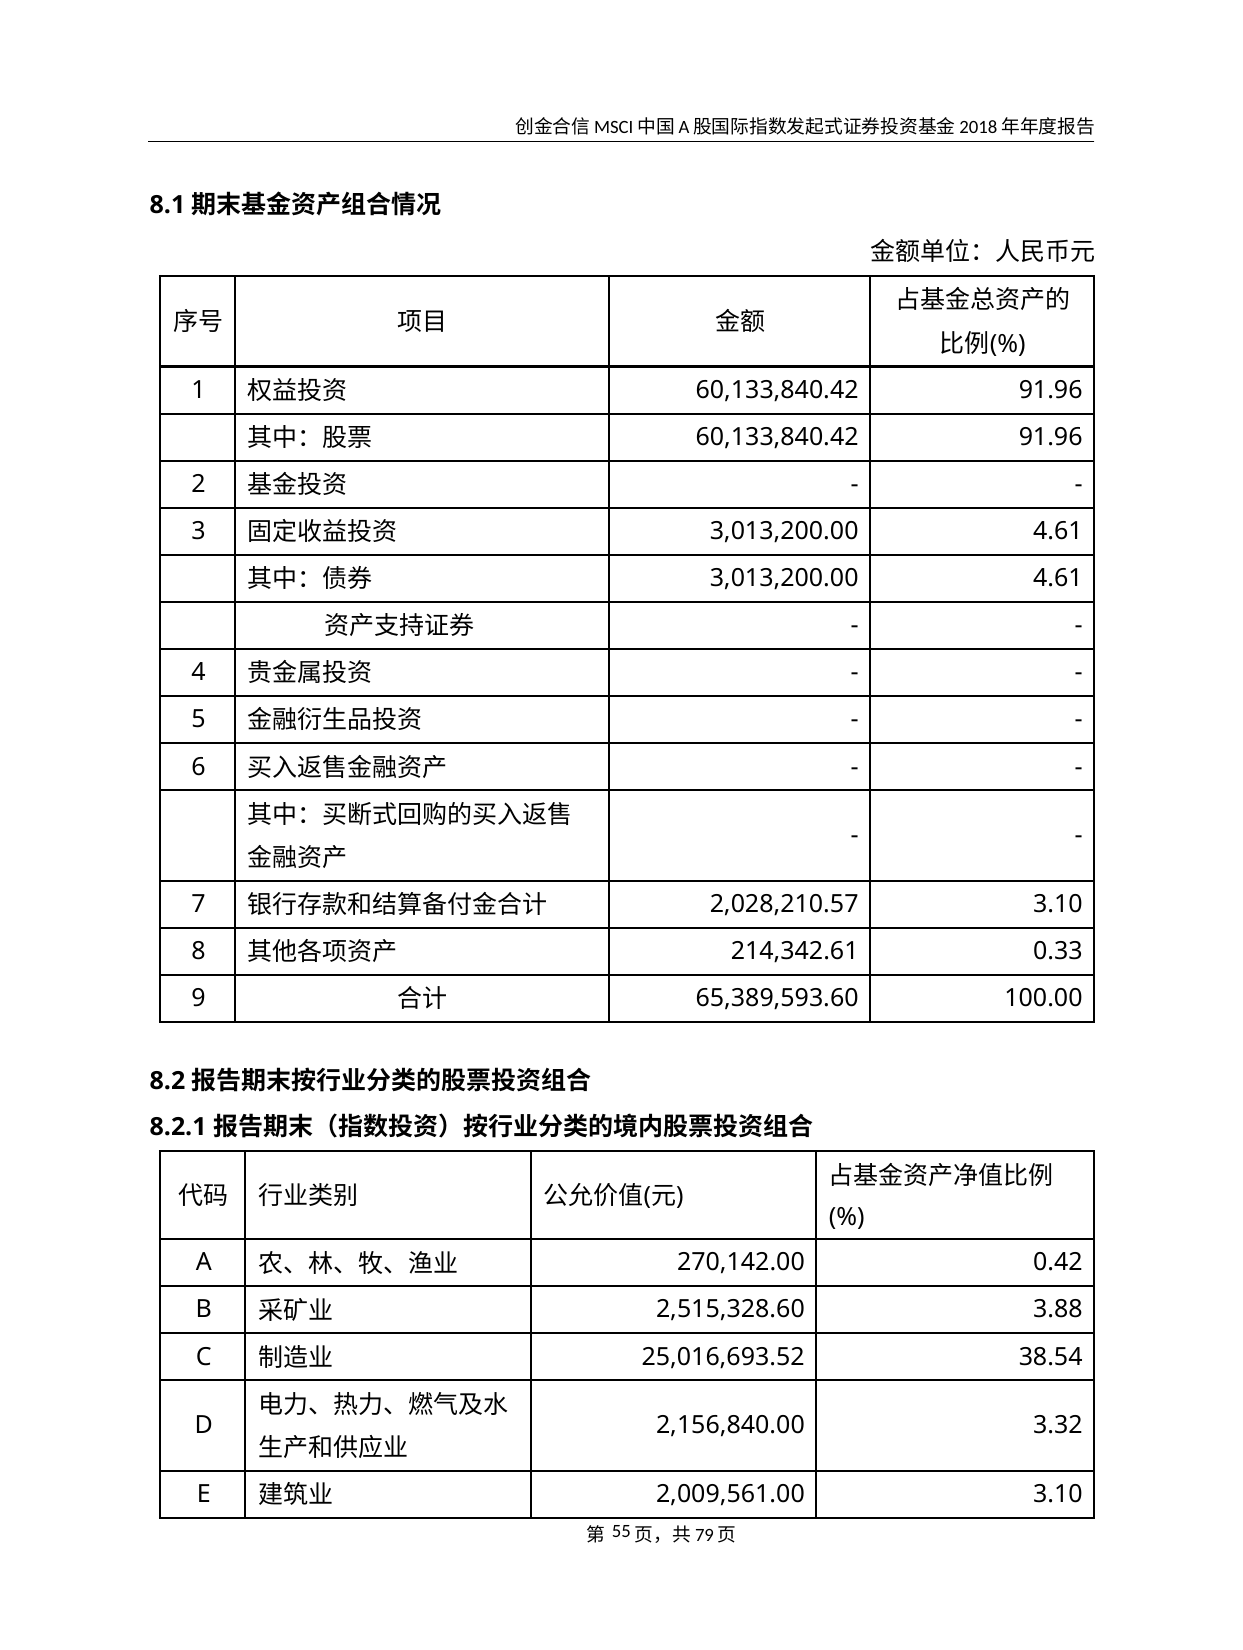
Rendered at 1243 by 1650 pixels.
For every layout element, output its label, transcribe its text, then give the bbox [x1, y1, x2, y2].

table_cell 基金投资 [236, 462, 608, 507]
table_cell 4.61 [871, 509, 1093, 554]
table_cell 电力、热力、燃气及水生产和供应业 [246, 1381, 530, 1470]
table_cell A [161, 1240, 244, 1285]
table_cell 65,389,593.60 [610, 976, 869, 1021]
table_cell 2,028,210.57 [610, 882, 869, 927]
table_cell [161, 415, 234, 459]
table_cell 买入返售金融资产 [236, 744, 608, 789]
table_cell - [871, 744, 1093, 789]
table_cell 农、林、牧、渔业 [246, 1240, 530, 1285]
table_cell 270,142.00 [532, 1240, 815, 1285]
table_cell - [610, 462, 869, 507]
table_cell 3.32 [817, 1381, 1093, 1470]
table_cell 其中：股票 [236, 415, 608, 459]
table_cell 其中：债券 [236, 556, 608, 601]
table_cell 100.00 [871, 976, 1093, 1021]
table_cell C [161, 1334, 244, 1379]
table_cell 1 [161, 368, 234, 412]
table_header 行业类别 [246, 1152, 530, 1238]
table_cell 3,013,200.00 [610, 509, 869, 554]
table_cell - [871, 603, 1093, 648]
text 8.2 报告期末按行业分类的股票投资组合 [149, 1060, 1094, 1096]
table_cell 2,009,561.00 [532, 1472, 815, 1517]
table_cell 其他各项资产 [236, 929, 608, 974]
table_cell [161, 791, 234, 879]
table_cell 3.10 [817, 1472, 1093, 1517]
table_cell 7 [161, 882, 234, 927]
table_header 公允价值(元) [532, 1152, 815, 1238]
table_header 占基金资产净值比例(%) [817, 1152, 1093, 1238]
table_cell - [610, 697, 869, 742]
table_cell 38.54 [817, 1334, 1093, 1379]
table_header 代码 [161, 1152, 244, 1238]
table_cell 8 [161, 929, 234, 974]
table_header 金额 [610, 277, 869, 365]
table_cell 60,133,840.42 [610, 368, 869, 412]
table_header 序号 [161, 277, 234, 365]
text 金额单位：人民币元 [149, 231, 1094, 268]
table_cell 0.33 [871, 929, 1093, 974]
table_cell 3.88 [817, 1287, 1093, 1332]
table_cell 建筑业 [246, 1472, 530, 1517]
table_cell 合计 [236, 976, 608, 1021]
table_cell 其中：买断式回购的买入返售金融资产 [236, 791, 608, 879]
table_cell 固定收益投资 [236, 509, 608, 554]
table_cell D [161, 1381, 244, 1470]
table_cell 60,133,840.42 [610, 415, 869, 459]
table_cell 银行存款和结算备付金合计 [236, 882, 608, 927]
table_cell 4.61 [871, 556, 1093, 601]
table_cell 4 [161, 650, 234, 695]
table_cell 贵金属投资 [236, 650, 608, 695]
table_cell - [610, 603, 869, 648]
table_header 占基金总资产的比例(%) [871, 277, 1093, 365]
table_cell - [610, 791, 869, 879]
table_cell 2,515,328.60 [532, 1287, 815, 1332]
table_cell - [871, 697, 1093, 742]
table_cell 25,016,693.52 [532, 1334, 815, 1379]
table_cell 权益投资 [236, 368, 608, 412]
table_cell 0.42 [817, 1240, 1093, 1285]
table_cell [161, 556, 234, 601]
table_cell [161, 603, 234, 648]
table_cell E [161, 1472, 244, 1517]
table_cell 3.10 [871, 882, 1093, 927]
table_cell - [610, 650, 869, 695]
table_cell 采矿业 [246, 1287, 530, 1332]
text 8.1 期末基金资产组合情况 [149, 185, 1094, 221]
table_cell 3 [161, 509, 234, 554]
table_cell - [871, 462, 1093, 507]
table_header 项目 [236, 277, 608, 365]
table_cell 金融衍生品投资 [236, 697, 608, 742]
table_cell 资产支持证券 [236, 603, 608, 648]
table_cell - [871, 791, 1093, 879]
text 8.2.1 报告期末（指数投资）按行业分类的境内股票投资组合 [149, 1107, 1094, 1143]
table_cell 6 [161, 744, 234, 789]
table_cell 214,342.61 [610, 929, 869, 974]
table_cell 5 [161, 697, 234, 742]
table_cell - [871, 650, 1093, 695]
table_cell 9 [161, 976, 234, 1021]
table_cell 91.96 [871, 415, 1093, 459]
table_cell B [161, 1287, 244, 1332]
table_cell 制造业 [246, 1334, 530, 1379]
table_cell 91.96 [871, 368, 1093, 412]
table_cell 2,156,840.00 [532, 1381, 815, 1470]
table_cell - [610, 744, 869, 789]
table_cell 3,013,200.00 [610, 556, 869, 601]
table_cell 2 [161, 462, 234, 507]
